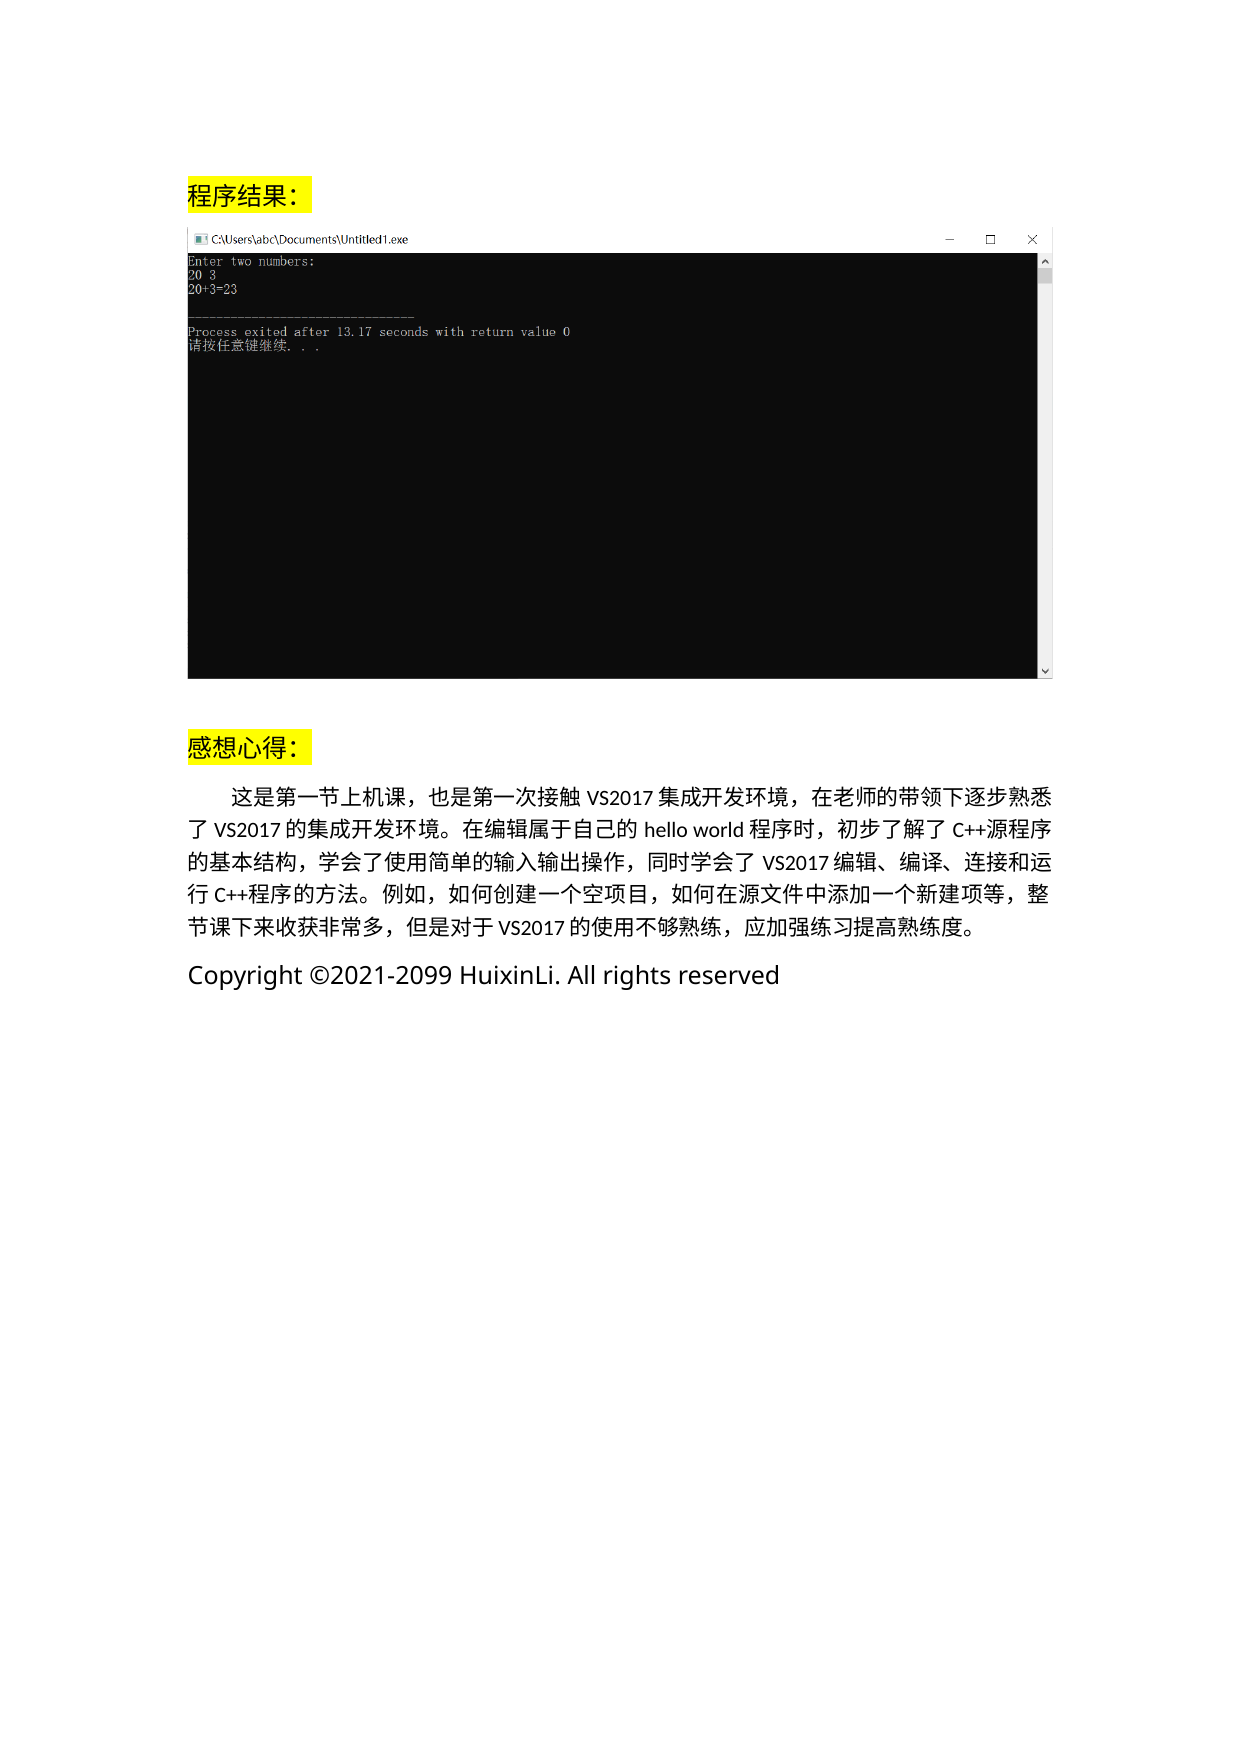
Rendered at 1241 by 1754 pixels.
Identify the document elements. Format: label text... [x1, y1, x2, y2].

text 这是第一节上机课，也是第一次接触VS2017集成开发环境，在老师的带领下逐步熟悉了VS2017的集成开发环境。在编辑属于自己的hello world程序时，初步了解了C++源程序的基本结构，学会了使用简单的输入输出操作，同时学会了VS2017编辑、编译、连接和运行C++程序的方法。例如，如何创建一个空项目，如何在源文件中添加一个新建项等，整节课下来收获非常多，但是对于VS2017的使用不够熟练，应加强练习提高熟练度。 [187, 779, 1053, 942]
text Copyright ©2021-2099 HuixinLi. All rights reserved [187, 942, 1053, 1007]
text 程序结果： [187, 162, 1053, 227]
text 感想心得： [187, 714, 1053, 779]
picture [187, 227, 1053, 679]
